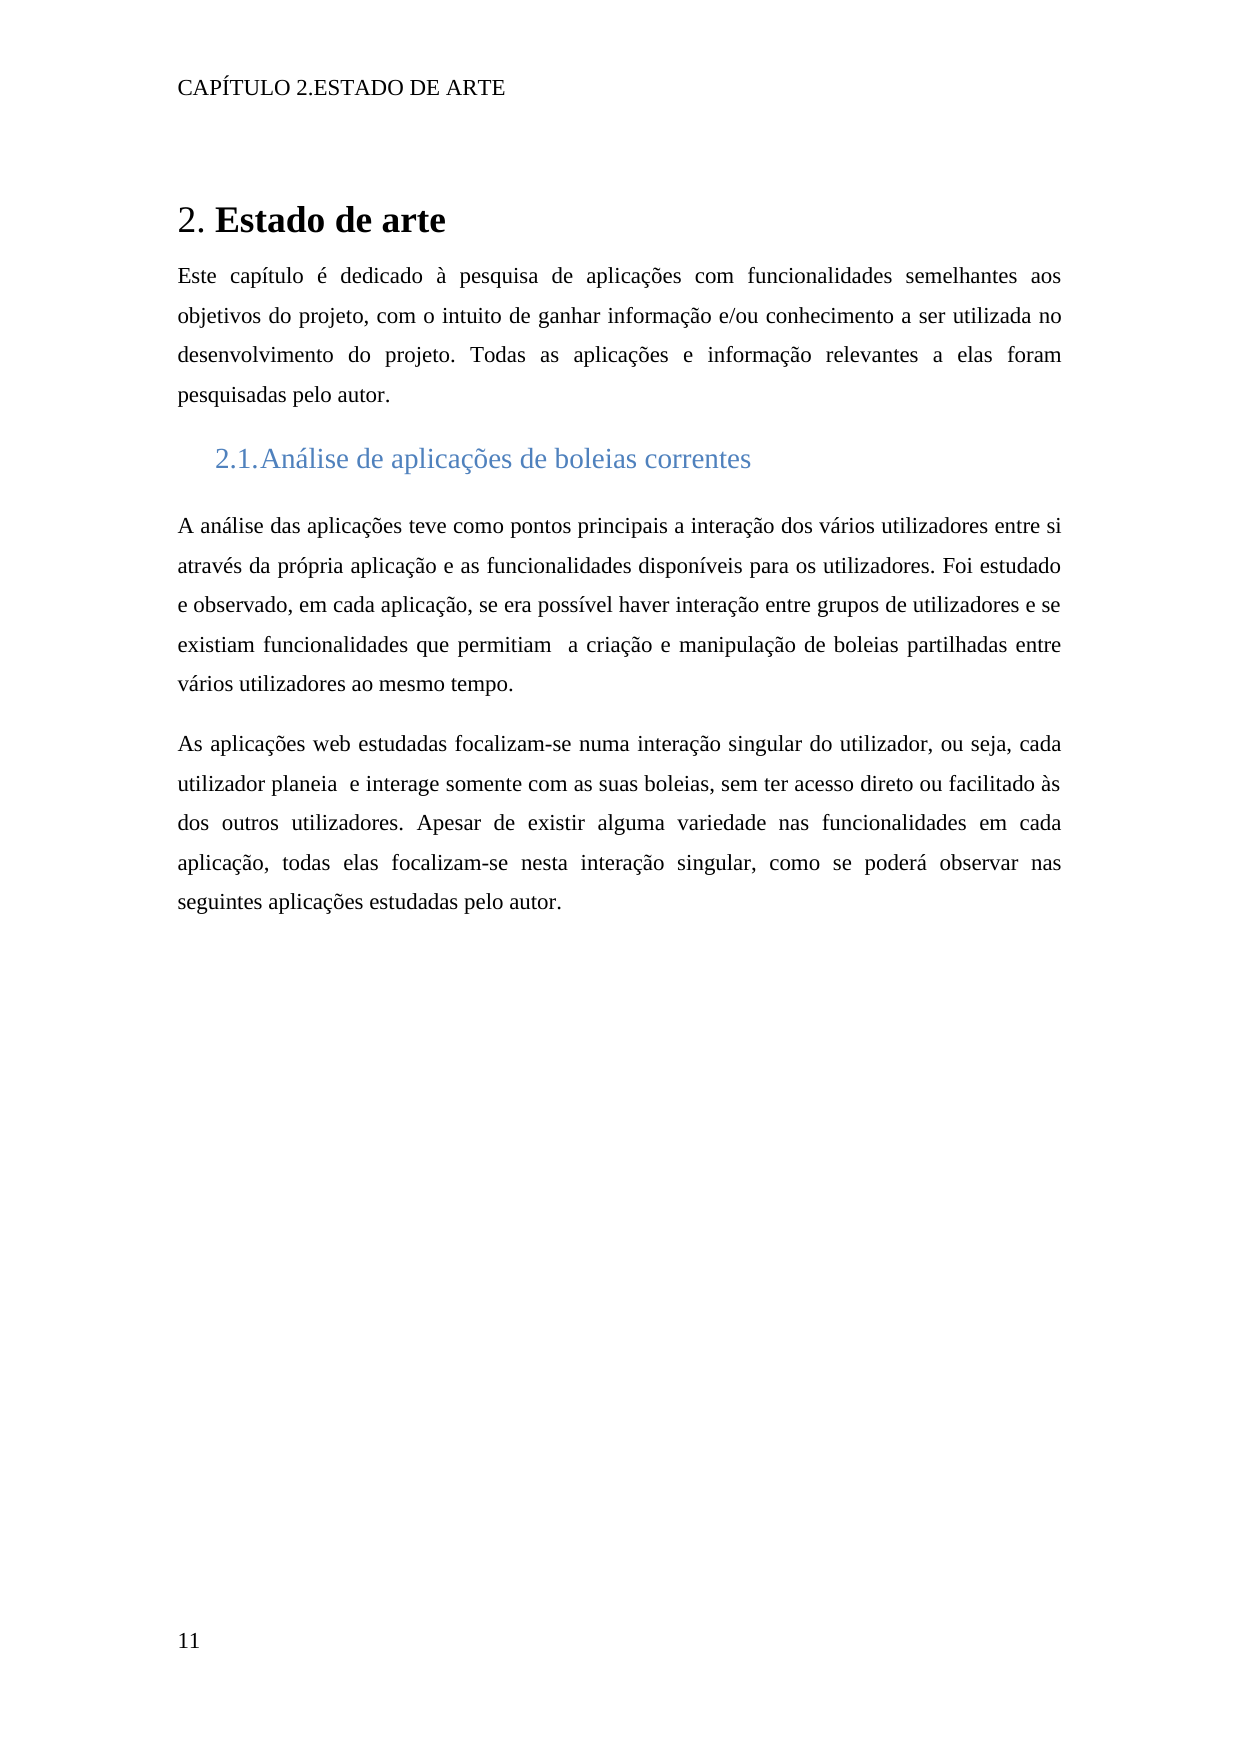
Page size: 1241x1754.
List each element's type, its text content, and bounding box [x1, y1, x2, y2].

text Este capítulo é dedicado à pesquisa de aplicações com funcionalidades semelhantes aos objetivos do projeto, com o intuito de ganhar informação e/ou conhecimento a ser utilizada no desenvolvimento do projeto. Todas as aplicações e informação relevantes a elas foram pesquisadas pelo autor. [177, 262, 1063, 407]
text As aplicações web estudadas focalizam-se numa interação singular do utilizador, ou seja, cada utilizador planeia e interage somente com as suas boleias, sem ter acesso direto ou facilitado às dos outros utilizadores. Apesar de existir alguma variedade nas funcionalidades em cada aplicação, todas elas focalizam-se nesta interação singular, como se poderá observar nas seguintes aplicações estudadas pelo autor. [177, 730, 1063, 915]
subtitle Análise de aplicações de boleias correntes [215, 441, 1063, 474]
subtitle Estado de arte [177, 198, 1063, 241]
text A análise das aplicações teve como pontos principais a interação dos vários utilizadores entre si através da própria aplicação e as funcionalidades disponíveis para os utilizadores. Foi estudado e observado, em cada aplicação, se era possível haver interação entre grupos de utilizadores e se existiam funcionalidades que permitiam a criação e manipulação de boleias partilhadas entre vários utilizadores ao mesmo tempo. [177, 512, 1063, 696]
